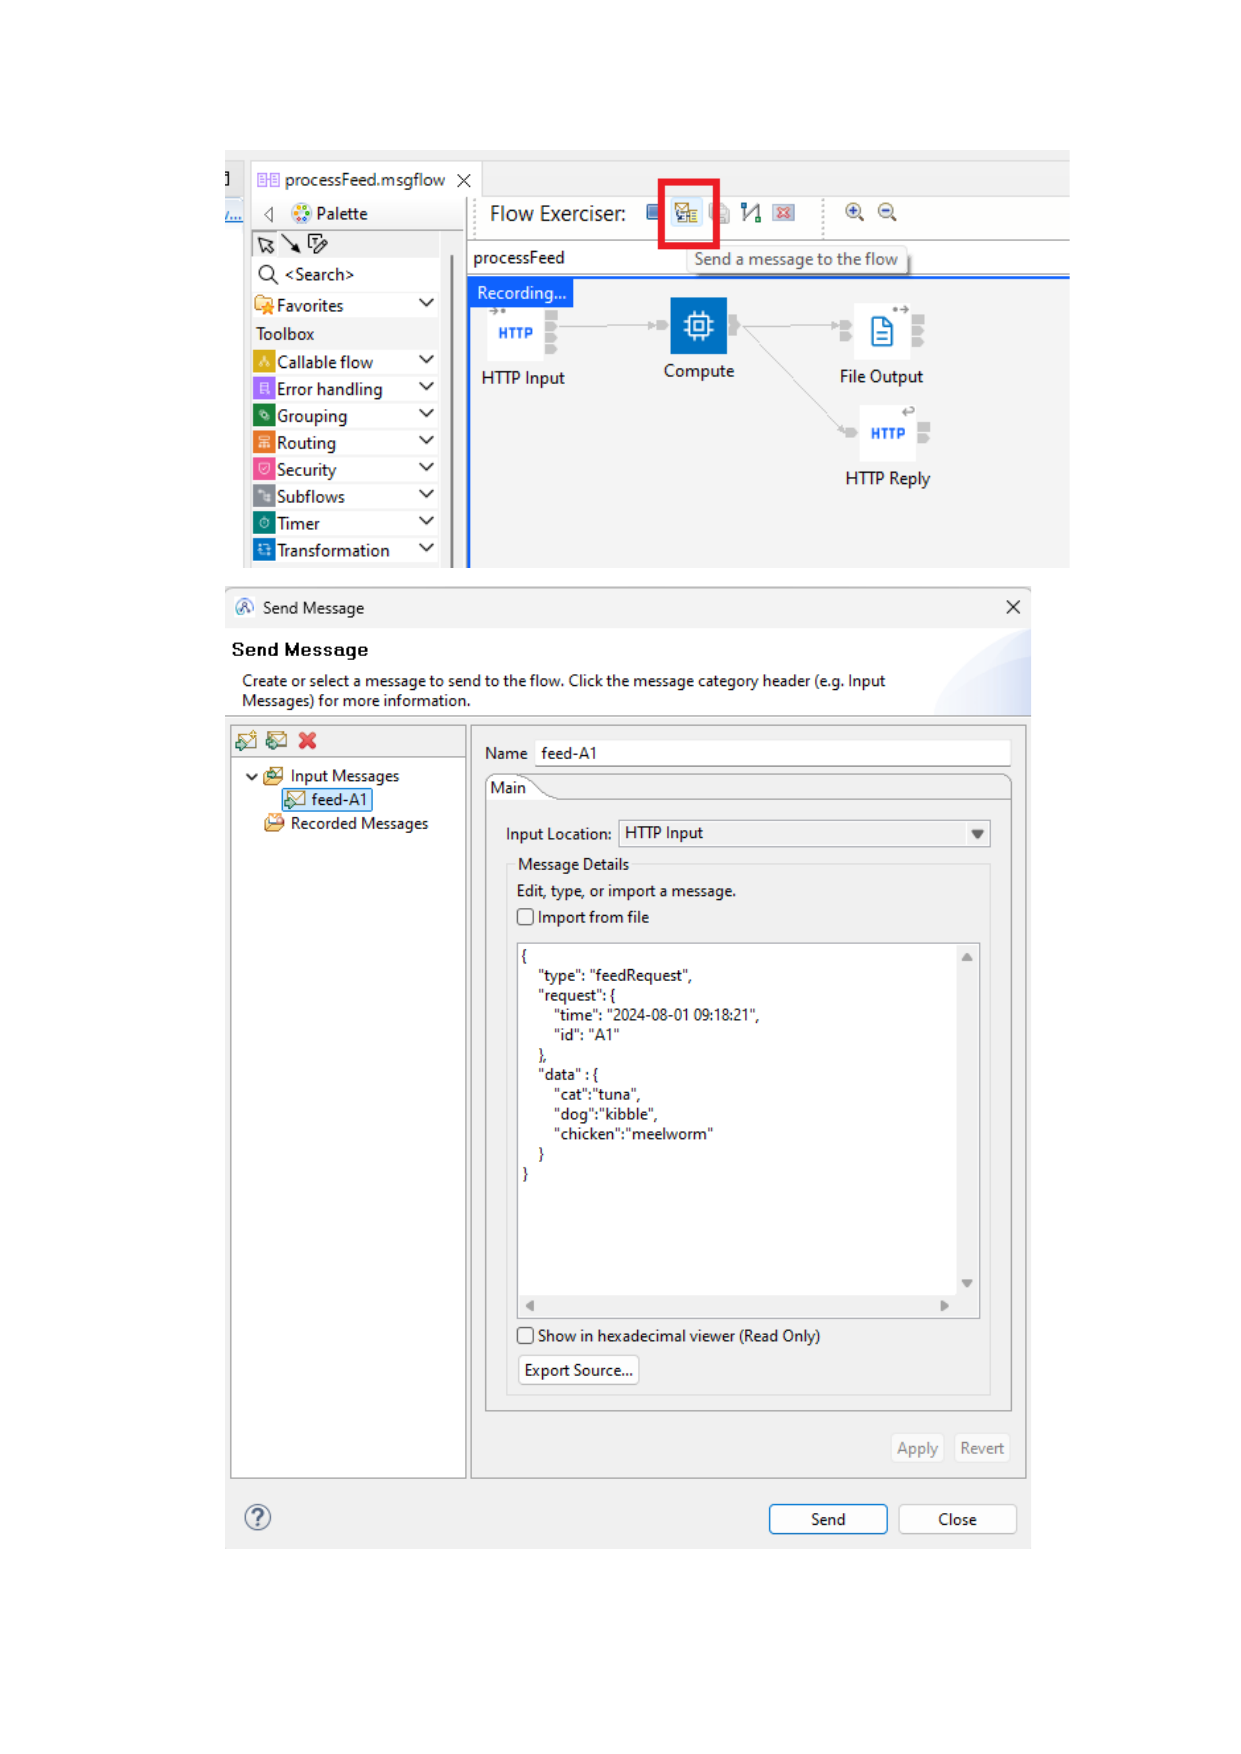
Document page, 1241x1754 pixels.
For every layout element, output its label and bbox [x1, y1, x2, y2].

picture [225, 150, 1070, 568]
picture [225, 586, 1032, 1549]
